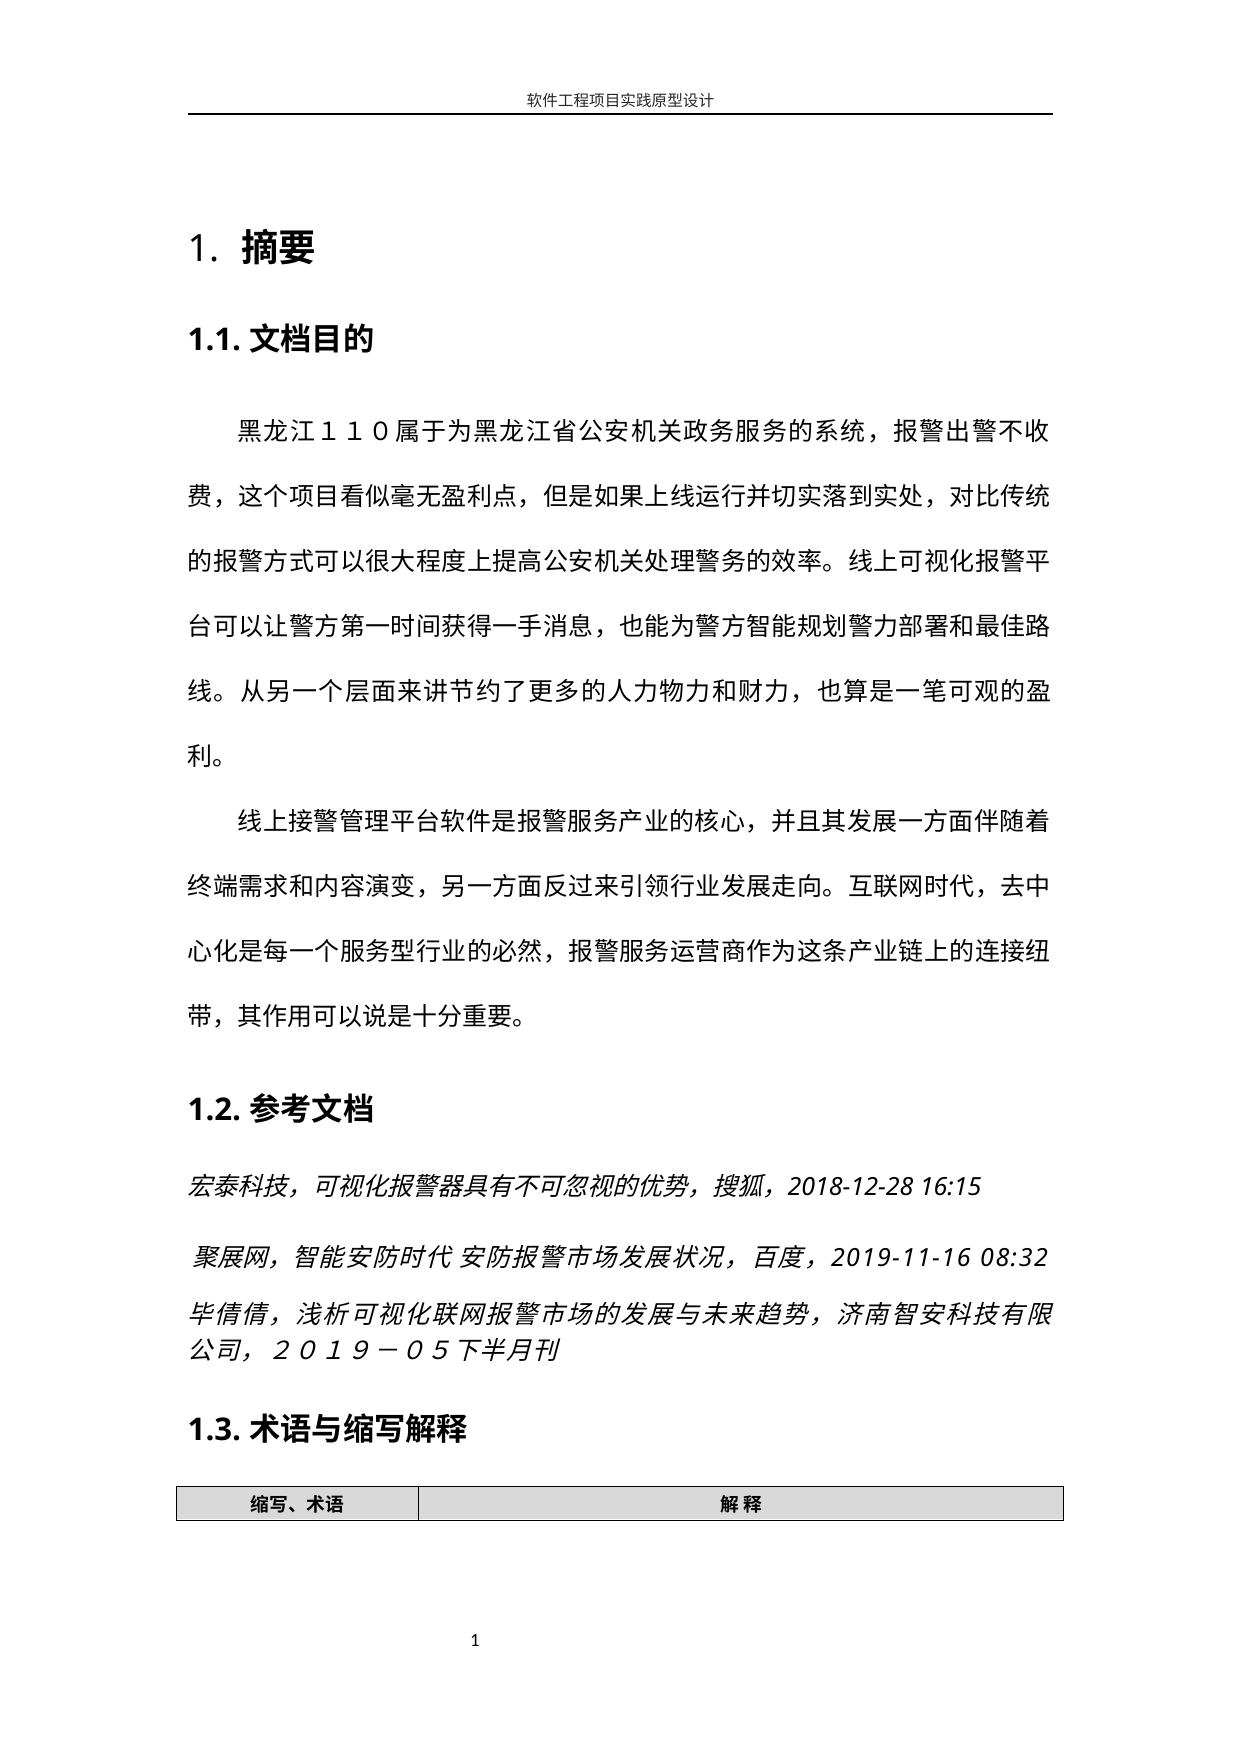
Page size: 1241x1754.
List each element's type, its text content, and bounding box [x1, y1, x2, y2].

subtitle 文档目的 [187, 305, 1053, 370]
table_header 缩写、术语 [177, 1487, 418, 1519]
subtitle 摘要 [187, 213, 1053, 278]
text 毕倩倩，浅析可视化联网报警市场的发展与未来趋势，济南智安科技有限公司，２０１９－０５下半月刊 [187, 1294, 1053, 1367]
list 黑龙江１１０属于为黑龙江省公安机关政务服务的系统，报警出警不收费，这个项目看似毫无盈利点，但是如果上线运行并切实落到实处，对比传统的报警方式可以很大程度上提高公安机关处理警务的效率。线上可视化报警平台可以让警方第一时间获得一手消息，也能为警方智能规划警力部署和最佳路线。从另一个层面来讲节约了更多的人力物力和财力，也算是一笔可观的盈利。 [187, 397, 1053, 787]
list 线上接警管理平台软件是报警服务产业的核心，并且其发展一方面伴随着终端需求和内容演变，另一方面反过来引领行业发展走向。互联网时代，去中心化是每一个服务型行业的必然，报警服务运营商作为这条产业链上的连接纽带，其作用可以说是十分重要。 [187, 787, 1053, 1047]
subtitle 1.3. 术语与缩写解释 [187, 1394, 1053, 1459]
subtitle 宏泰科技，可视化报警器具有不可忽视的优势，搜狐，2018-12-28 16:15 [187, 1166, 313, 1202]
subtitle 宏泰科技，可视化报警器具有不可忽视的优势，搜狐，2018-12-28 16:15 [687, 1166, 1053, 1202]
table_header 解 释 [419, 1487, 1063, 1519]
subtitle 聚展网，智能安防时代 安防报警市场发展状况，百度，2019-11-16 08:32 [292, 1238, 1053, 1274]
subtitle 1.2. 参考文档 [187, 1074, 1053, 1139]
